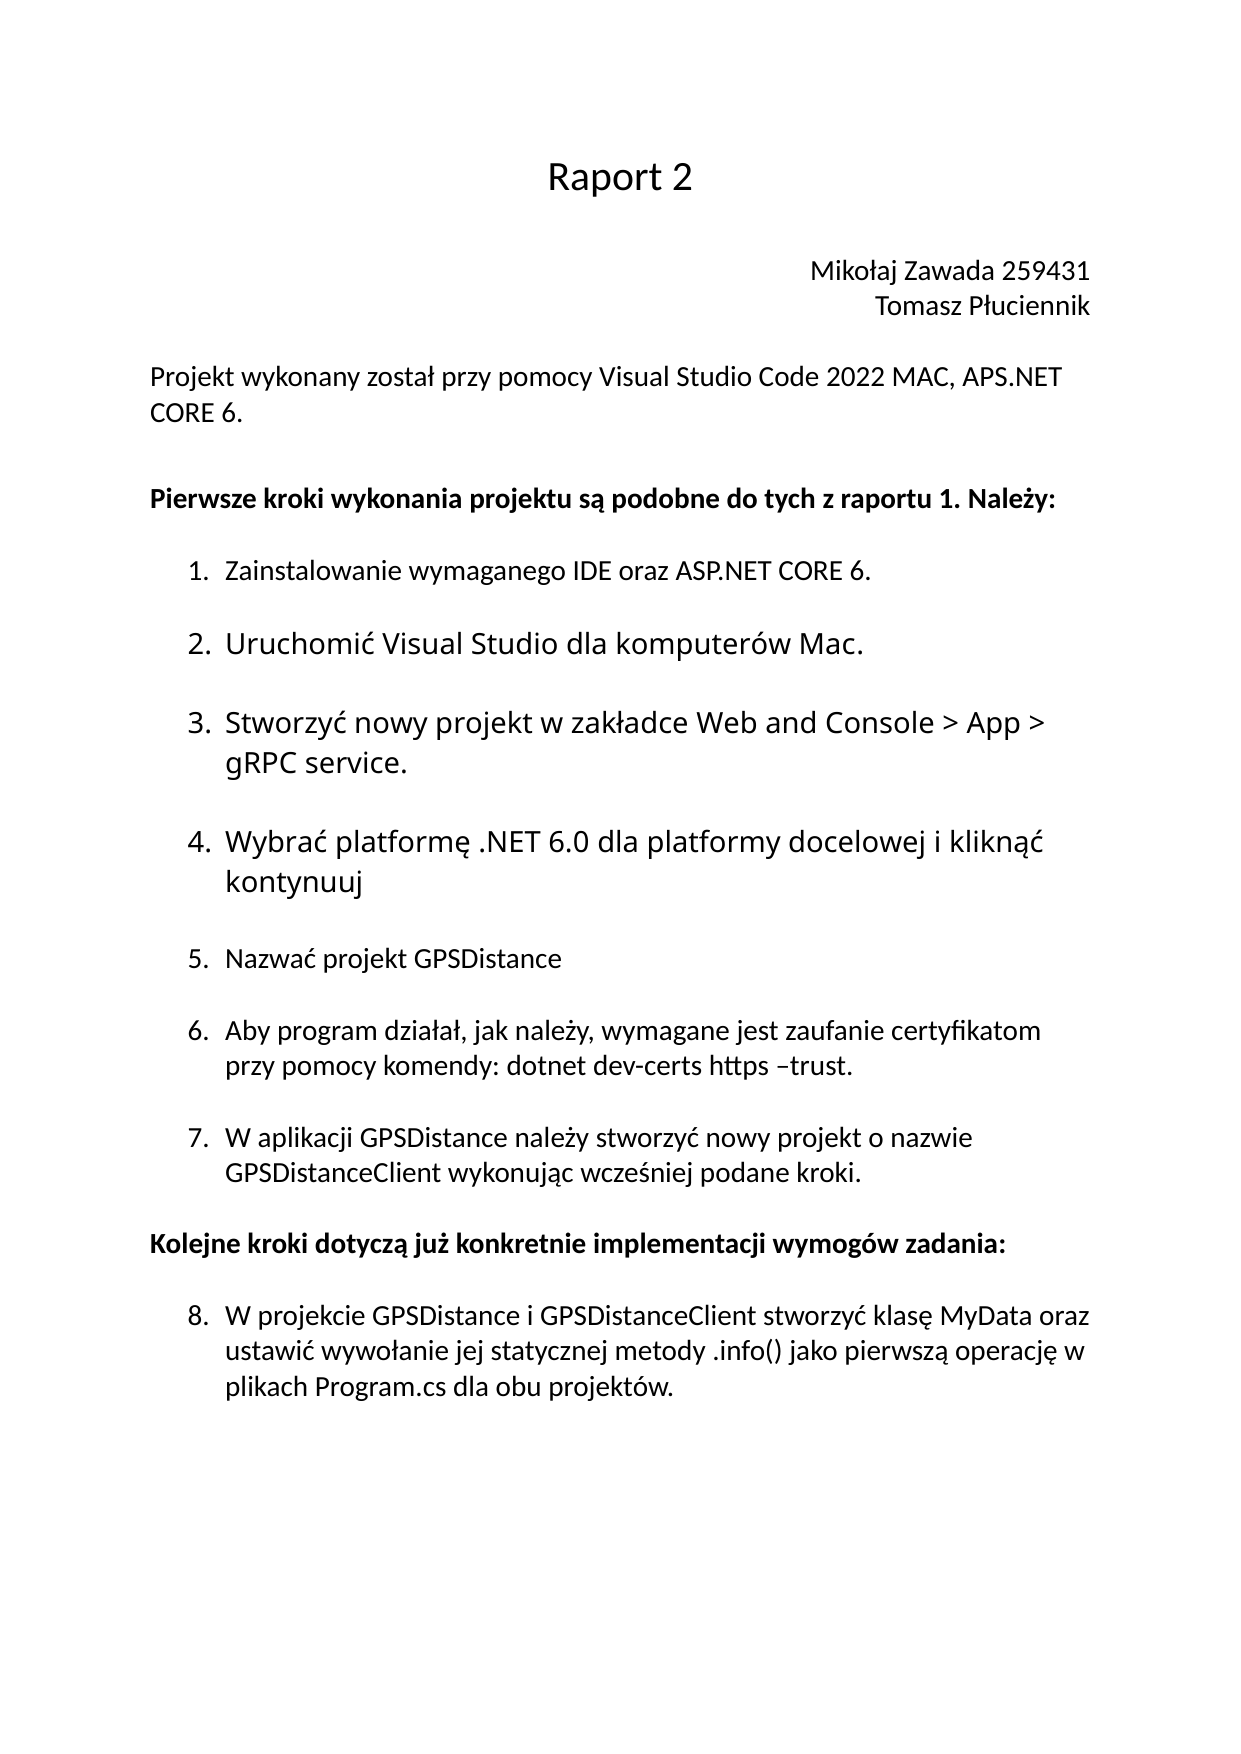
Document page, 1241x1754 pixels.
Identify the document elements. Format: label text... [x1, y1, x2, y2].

text Raport 2 [150, 150, 1090, 201]
text Projekt wykonany został przy pomocy Visual Studio Code 2022 MAC, APS.NET CORE 6. [150, 358, 1090, 430]
list Wybrać platformę .NET 6.0 dla platformy docelowej i kliknąć kontynuuj [187, 822, 1090, 901]
list W aplikacji GPSDistance należy stworzyć nowy projekt o nazwie GPSDistanceClient wykonując wcześniej podane kroki. [187, 1119, 1090, 1190]
list W projekcie GPSDistance i GPSDistanceClient stworzyć klasę MyData oraz ustawić wywołanie jej statycznej metody .info() jako pierwszą operację w plikach Program.cs dla obu projektów. [187, 1297, 1090, 1404]
text Tomasz Płuciennik [150, 287, 1090, 323]
list Uruchomić Visual Studio dla komputerów Mac. [187, 623, 1090, 663]
text Pierwsze kroki wykonania projektu są podobne do tych z raportu 1. Należy: [150, 481, 1090, 516]
text Mikołaj Zawada 259431 [150, 252, 1090, 287]
list Nazwać projekt GPSDistance [187, 941, 1090, 976]
list Stworzyć nowy projekt w zakładce Web and Console > App > gRPC service. [187, 702, 1090, 782]
text Kolejne kroki dotyczą już konkretnie implementacji wymogów zadania: [150, 1226, 1090, 1261]
list Zainstalowanie wymaganego IDE oraz ASP.NET CORE 6. [187, 552, 1090, 587]
list Aby program działał, jak należy, wymagane jest zaufanie certyfikatom przy pomocy komendy: dotnet dev-certs https –trust. [187, 1012, 1090, 1083]
